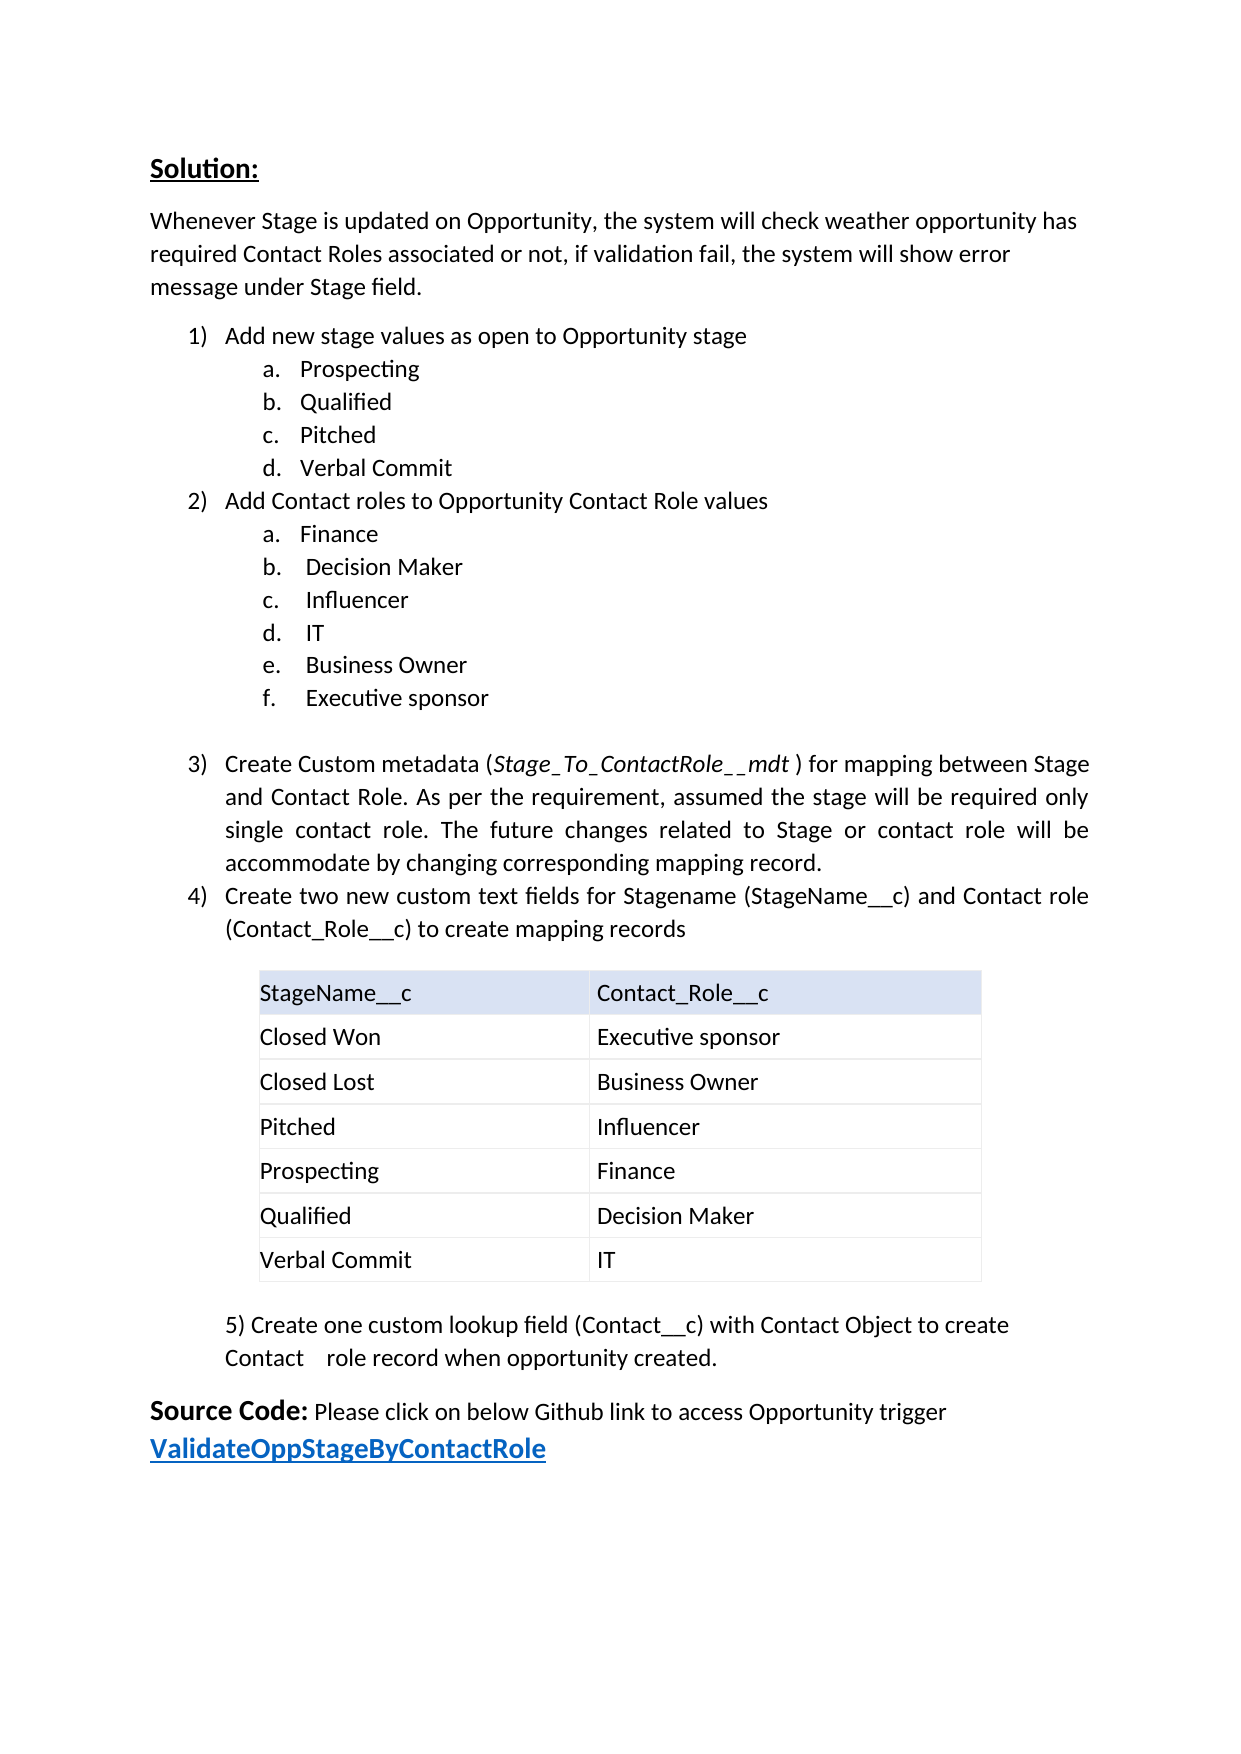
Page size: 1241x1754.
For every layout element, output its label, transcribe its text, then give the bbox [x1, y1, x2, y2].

table_cell Closed Won [260, 1015, 589, 1058]
table_cell Finance [590, 1149, 981, 1192]
list Add Contact roles to Opportunity Contact Role values [187, 485, 1090, 516]
list Business Owner [262, 650, 1090, 680]
table_header StageName__c [260, 971, 589, 1014]
list Create two new custom text fields for Stagename (StageName__c) and Contact role (Contact_Role__c) to create mapping records [187, 880, 1090, 943]
list Add new stage values as open to Opportunity stage [187, 321, 1090, 351]
table_cell Business Owner [590, 1060, 981, 1103]
table_cell Executive sponsor [590, 1015, 981, 1058]
text 5) Create one custom lookup field (Contact__c) with Contact Object to create Contact role record when opportunity created. [225, 1310, 1090, 1373]
list IT [262, 617, 1090, 647]
text Source Code: Please click on below Github link to access Opportunity trigger ValidateOppStageByContactRole [150, 1392, 1090, 1466]
list Pitched [262, 419, 1090, 450]
text Solution: [150, 150, 1090, 186]
list Verbal Commit [262, 452, 1090, 483]
table_cell Closed Lost [260, 1060, 589, 1103]
list Decision Maker [262, 551, 1090, 581]
table_cell Decision Maker [590, 1194, 981, 1237]
list Qualified [262, 386, 1090, 417]
table_cell Verbal Commit [260, 1238, 589, 1281]
table_cell Influencer [590, 1105, 981, 1147]
list Create Custom metadata (Stage_To_ContactRole__mdt ) for mapping between Stage and Contact Role. As per the requirement, assumed the stage will be required only single contact role. The future changes related to Stage or contact role will be accommodate by changing corresponding mapping record. [187, 748, 1090, 878]
list Influencer [262, 584, 1090, 614]
list Finance [262, 518, 1090, 548]
table_cell IT [590, 1238, 981, 1281]
list Executive sponsor [262, 683, 1090, 713]
table_cell Prospecting [260, 1149, 589, 1192]
table_header Contact_Role__c [590, 971, 981, 1014]
list Prospecting [262, 353, 1090, 384]
table_cell Pitched [260, 1105, 589, 1147]
text Whenever Stage is updated on Opportunity, the system will check weather opportunity has required Contact Roles associated or not, if validation fail, the system will show error message under Stage field. [150, 205, 1090, 301]
table_cell Qualified [260, 1194, 589, 1237]
